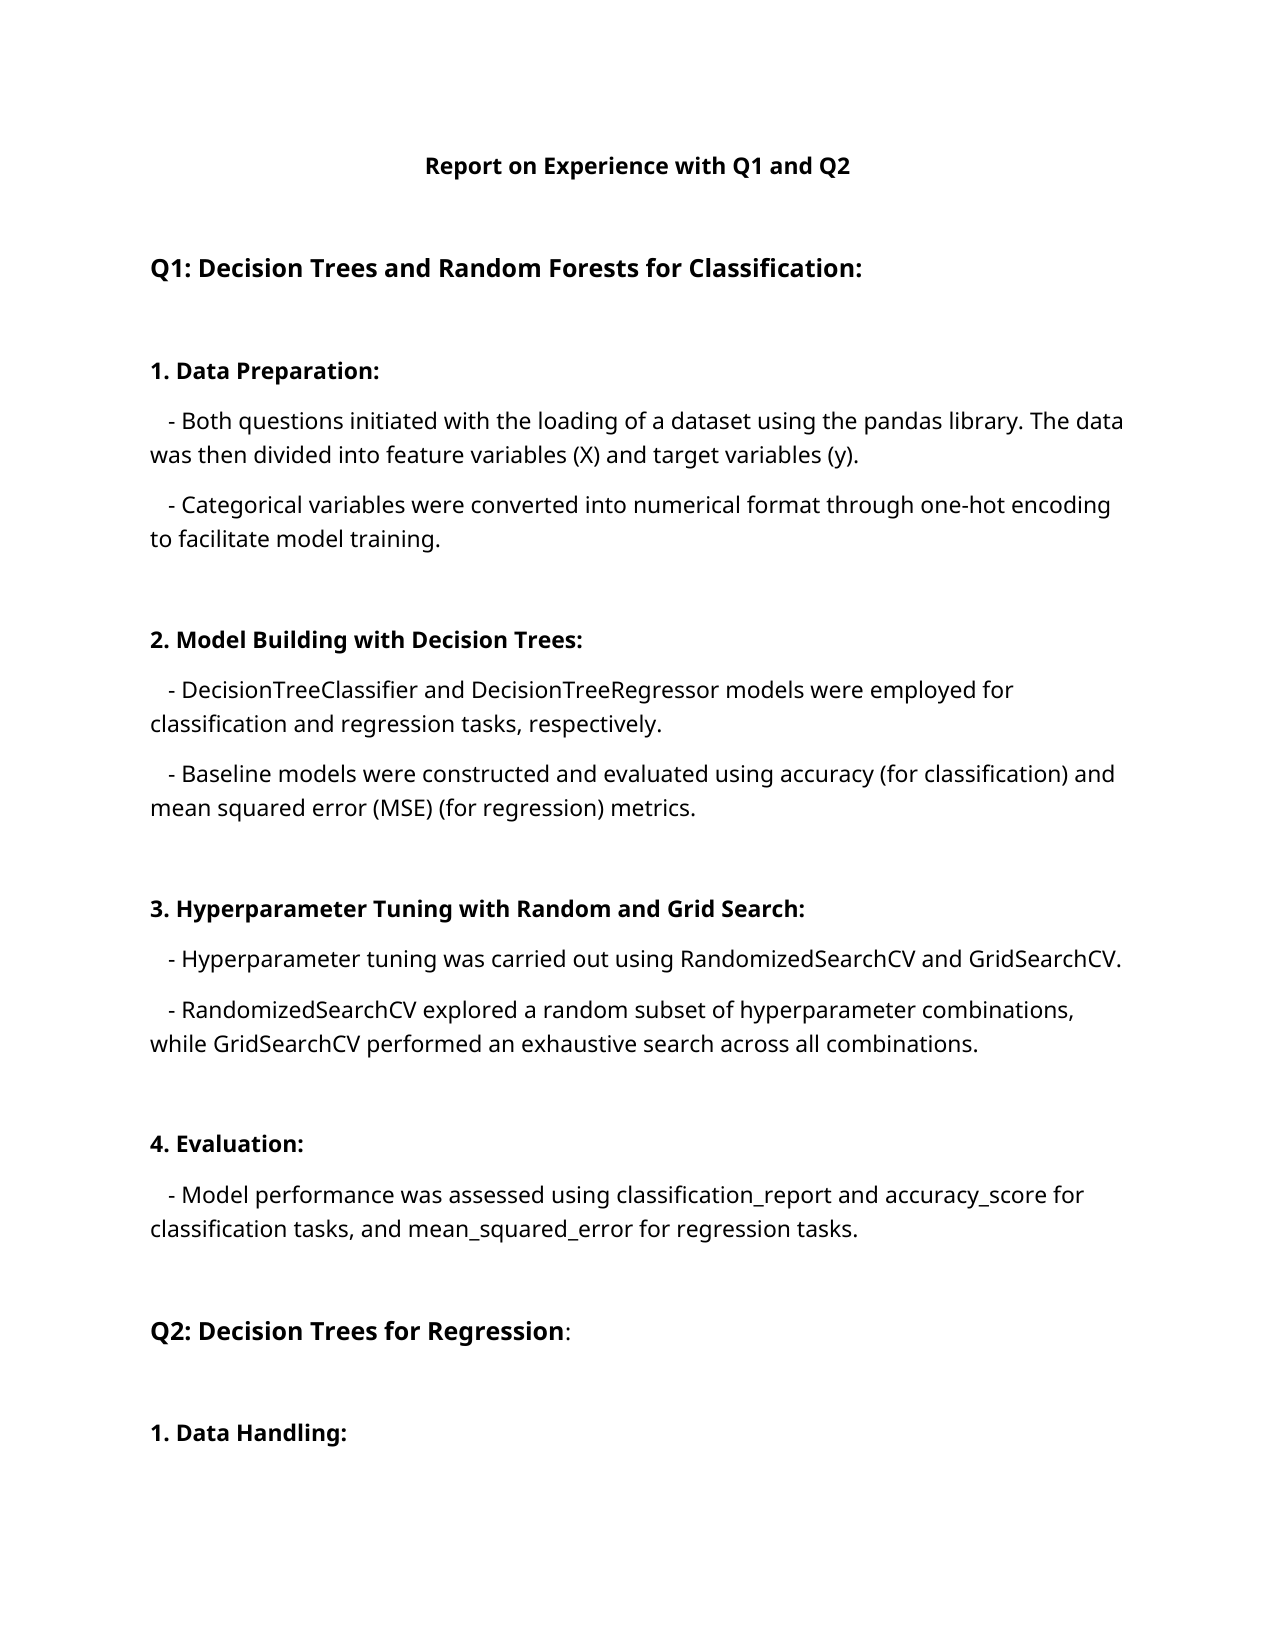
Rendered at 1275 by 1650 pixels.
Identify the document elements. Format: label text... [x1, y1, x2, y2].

text - Categorical variables were converted into numerical format through one-hot encoding to facilitate model training. [150, 489, 1125, 554]
text 1. Data Handling: [150, 1417, 1125, 1448]
text - Baseline models were constructed and evaluated using accuracy (for classification) and mean squared error (MSE) (for regression) metrics. [150, 758, 1125, 823]
text 1. Data Preparation: [150, 355, 1125, 386]
text - Hyperparameter tuning was carried out using RandomizedSearchCV and GridSearchCV. [150, 943, 1125, 975]
text Report on Experience with Q1 and Q2 [150, 150, 1125, 181]
text 3. Hyperparameter Tuning with Random and Grid Search: [150, 893, 1125, 924]
text - Model performance was assessed using classification_report and accuracy_score for classification tasks, and mean_squared_error for regression tasks. [150, 1179, 1125, 1244]
text 4. Evaluation: [150, 1128, 1125, 1160]
text 2. Model Building with Decision Trees: [150, 624, 1125, 655]
text - RandomizedSearchCV explored a random subset of hyperparameter combinations, while GridSearchCV performed an exhaustive search across all combinations. [150, 994, 1125, 1059]
text Q1: Decision Trees and Random Forests for Classification: [150, 251, 1125, 285]
text - Both questions initiated with the loading of a dataset using the pandas library. The data was then divided into feature variables (X) and target variables (y). [150, 405, 1125, 470]
text - DecisionTreeClassifier and DecisionTreeRegressor models were employed for classification and regression tasks, respectively. [150, 674, 1125, 739]
text Q2: Decision Trees for Regression: [150, 1313, 1125, 1347]
